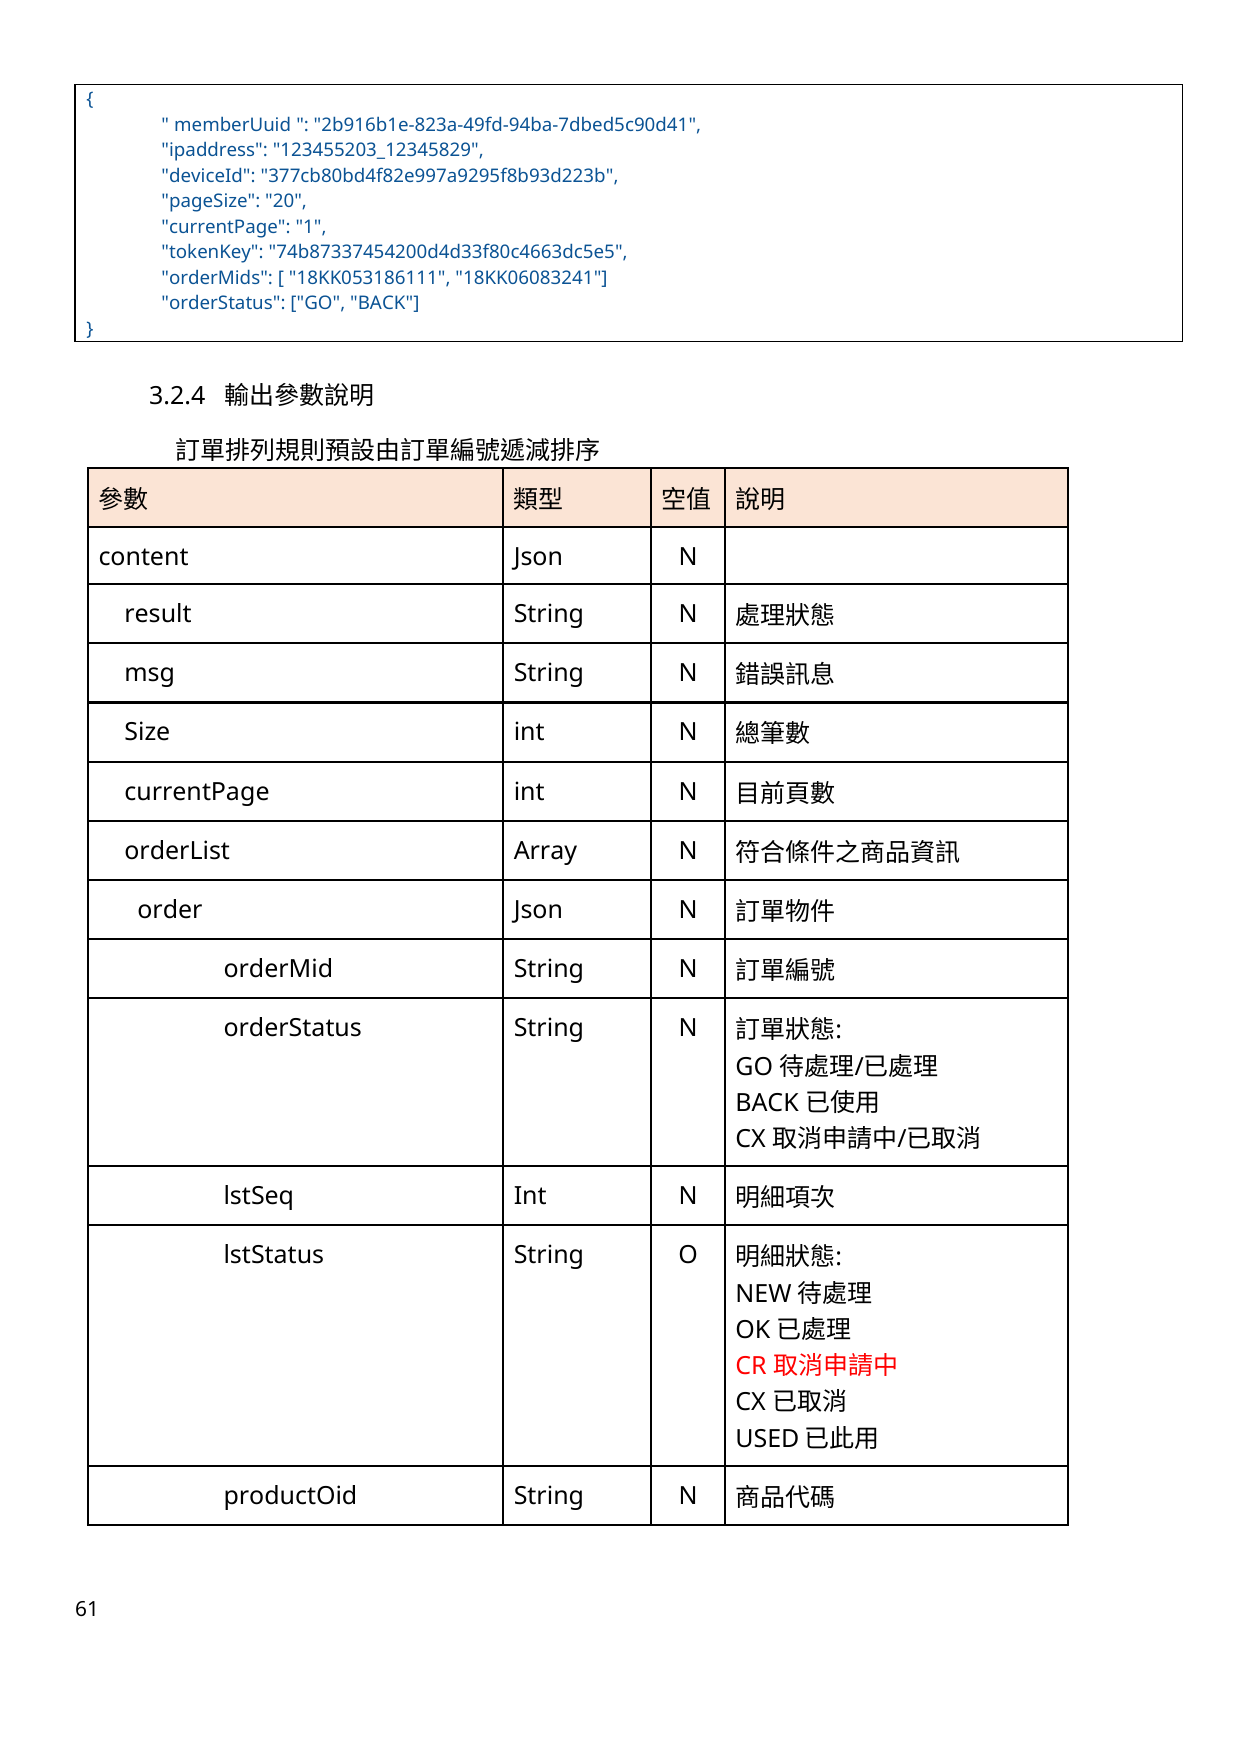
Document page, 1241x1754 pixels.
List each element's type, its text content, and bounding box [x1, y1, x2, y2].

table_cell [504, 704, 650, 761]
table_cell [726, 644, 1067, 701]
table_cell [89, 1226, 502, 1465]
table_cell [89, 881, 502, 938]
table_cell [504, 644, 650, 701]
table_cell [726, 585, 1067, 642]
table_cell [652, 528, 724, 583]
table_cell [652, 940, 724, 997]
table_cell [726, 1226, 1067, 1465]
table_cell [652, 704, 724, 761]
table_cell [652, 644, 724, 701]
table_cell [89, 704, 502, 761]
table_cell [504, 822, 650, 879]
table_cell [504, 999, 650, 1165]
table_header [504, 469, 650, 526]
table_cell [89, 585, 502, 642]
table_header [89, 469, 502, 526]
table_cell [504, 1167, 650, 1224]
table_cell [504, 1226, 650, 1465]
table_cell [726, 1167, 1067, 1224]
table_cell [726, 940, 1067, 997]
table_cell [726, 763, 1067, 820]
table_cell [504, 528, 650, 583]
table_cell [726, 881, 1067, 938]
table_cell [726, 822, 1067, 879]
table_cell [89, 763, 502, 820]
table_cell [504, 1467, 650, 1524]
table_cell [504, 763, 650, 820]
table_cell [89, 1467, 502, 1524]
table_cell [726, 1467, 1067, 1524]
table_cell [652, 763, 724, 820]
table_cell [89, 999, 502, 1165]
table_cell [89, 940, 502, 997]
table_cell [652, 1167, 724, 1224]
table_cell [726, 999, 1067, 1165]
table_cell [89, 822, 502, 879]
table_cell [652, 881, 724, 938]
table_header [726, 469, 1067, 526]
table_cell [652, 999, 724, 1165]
list 輸出參數說明 [149, 376, 1165, 412]
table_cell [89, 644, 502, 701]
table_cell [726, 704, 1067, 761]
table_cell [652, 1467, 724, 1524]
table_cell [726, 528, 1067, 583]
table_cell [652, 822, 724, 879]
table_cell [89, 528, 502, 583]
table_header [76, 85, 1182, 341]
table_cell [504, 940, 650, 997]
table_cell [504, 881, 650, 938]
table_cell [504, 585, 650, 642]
text 訂單排列規則預設由訂單編號遞減排序 [149, 431, 1165, 467]
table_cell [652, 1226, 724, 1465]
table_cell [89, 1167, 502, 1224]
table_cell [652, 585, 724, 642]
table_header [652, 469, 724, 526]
